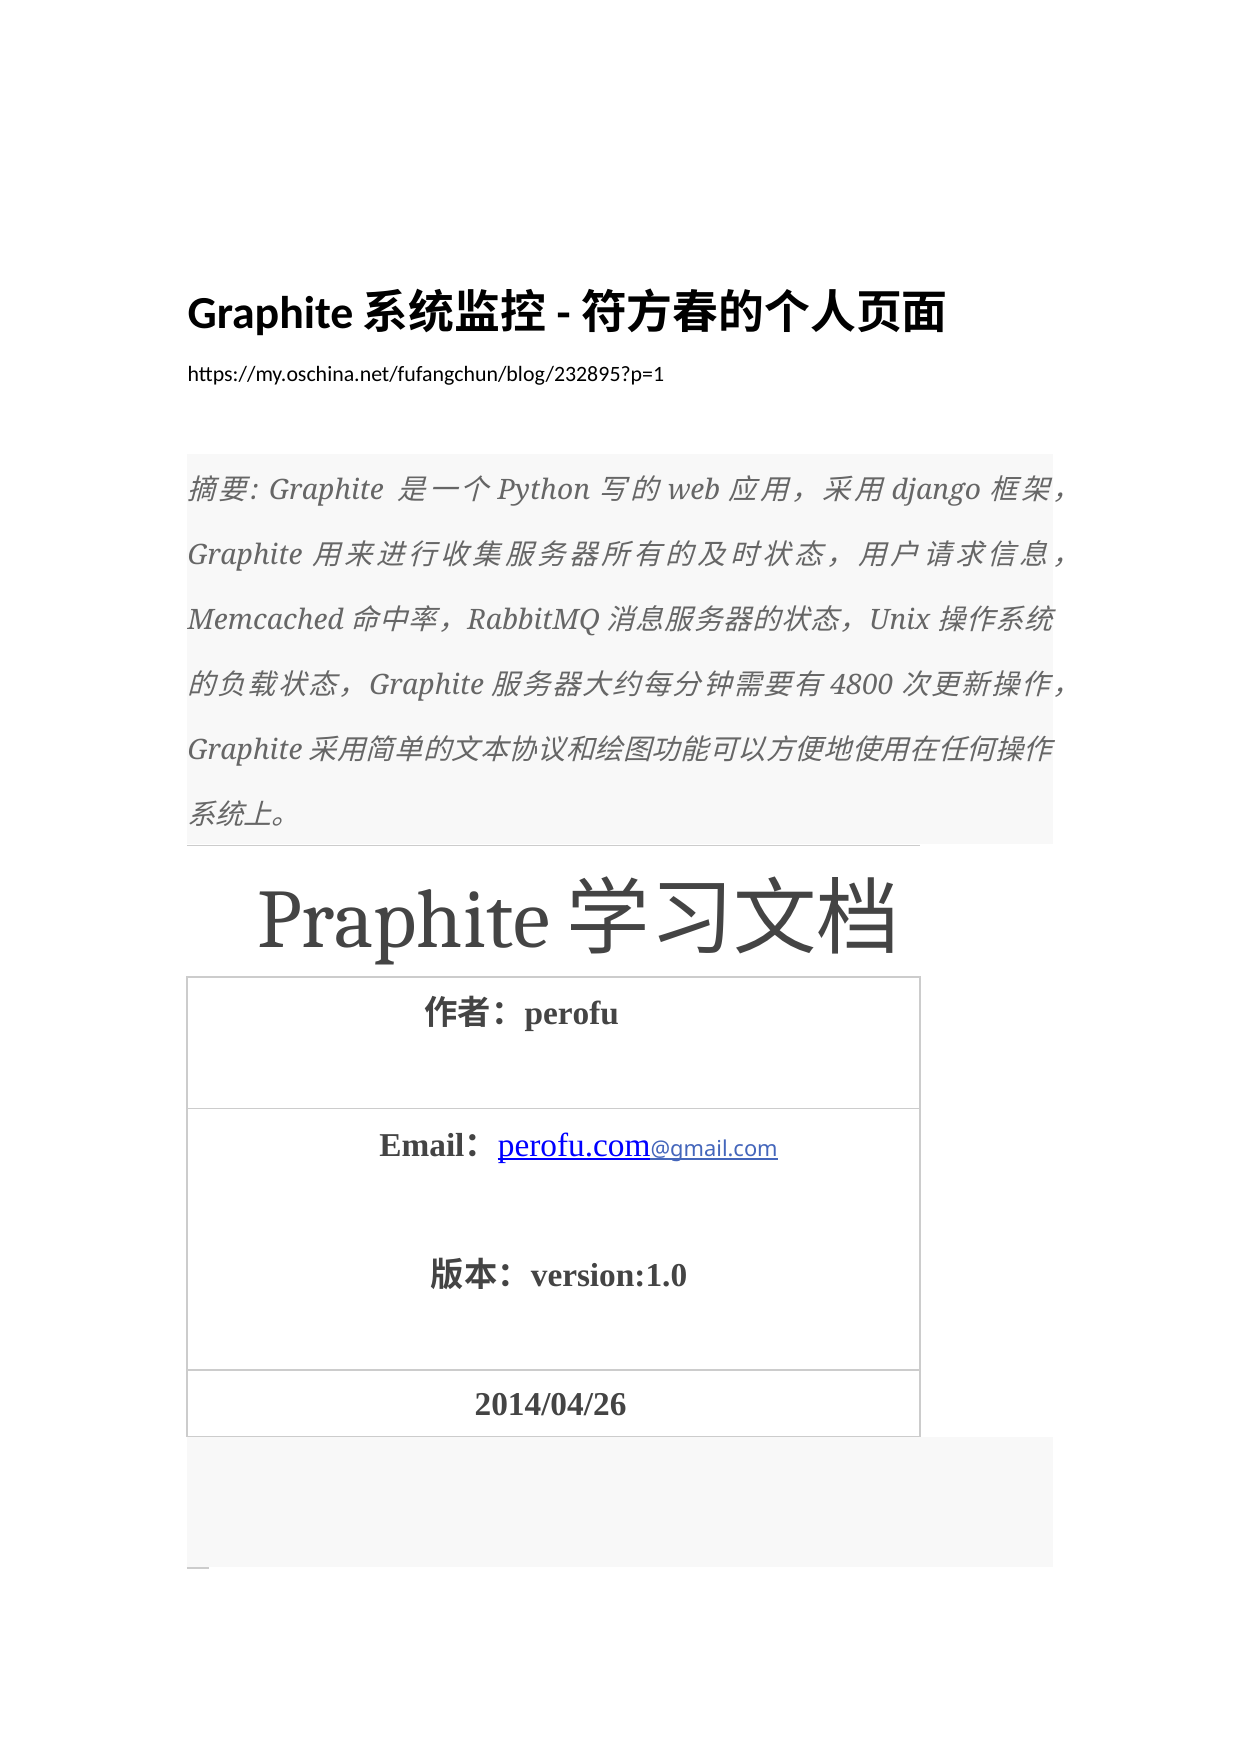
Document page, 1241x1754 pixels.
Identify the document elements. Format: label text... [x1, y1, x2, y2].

text 摘要: Graphite 是一个Python写的web应用，采用django框架，Graphite用来进行收集服务器所有的及时状态，用户请求信息，Memcached命中率，RabbitMQ消息服务器的状态，Unix操作系统的负载状态，Graphite服务器大约每分钟需要有4800次更新操作，Graphite采用简单的文本协议和绘图功能可以方便地使用在任何操作系统上。 [187, 454, 1053, 844]
table_cell Email：perofu.com@gmail.com 版本：version:1.0 [188, 1109, 919, 1369]
table_cell 2014/04/26 [188, 1371, 919, 1436]
table_cell Praphite学习文档 [187, 846, 920, 976]
table_cell 作者：perofu [188, 978, 919, 1108]
subtitle Graphite系统监控 - 符方春的个人页面 [187, 259, 1053, 357]
text https://my.oschina.net/fufangchun/blog/232895?p=1 [187, 357, 1053, 389]
